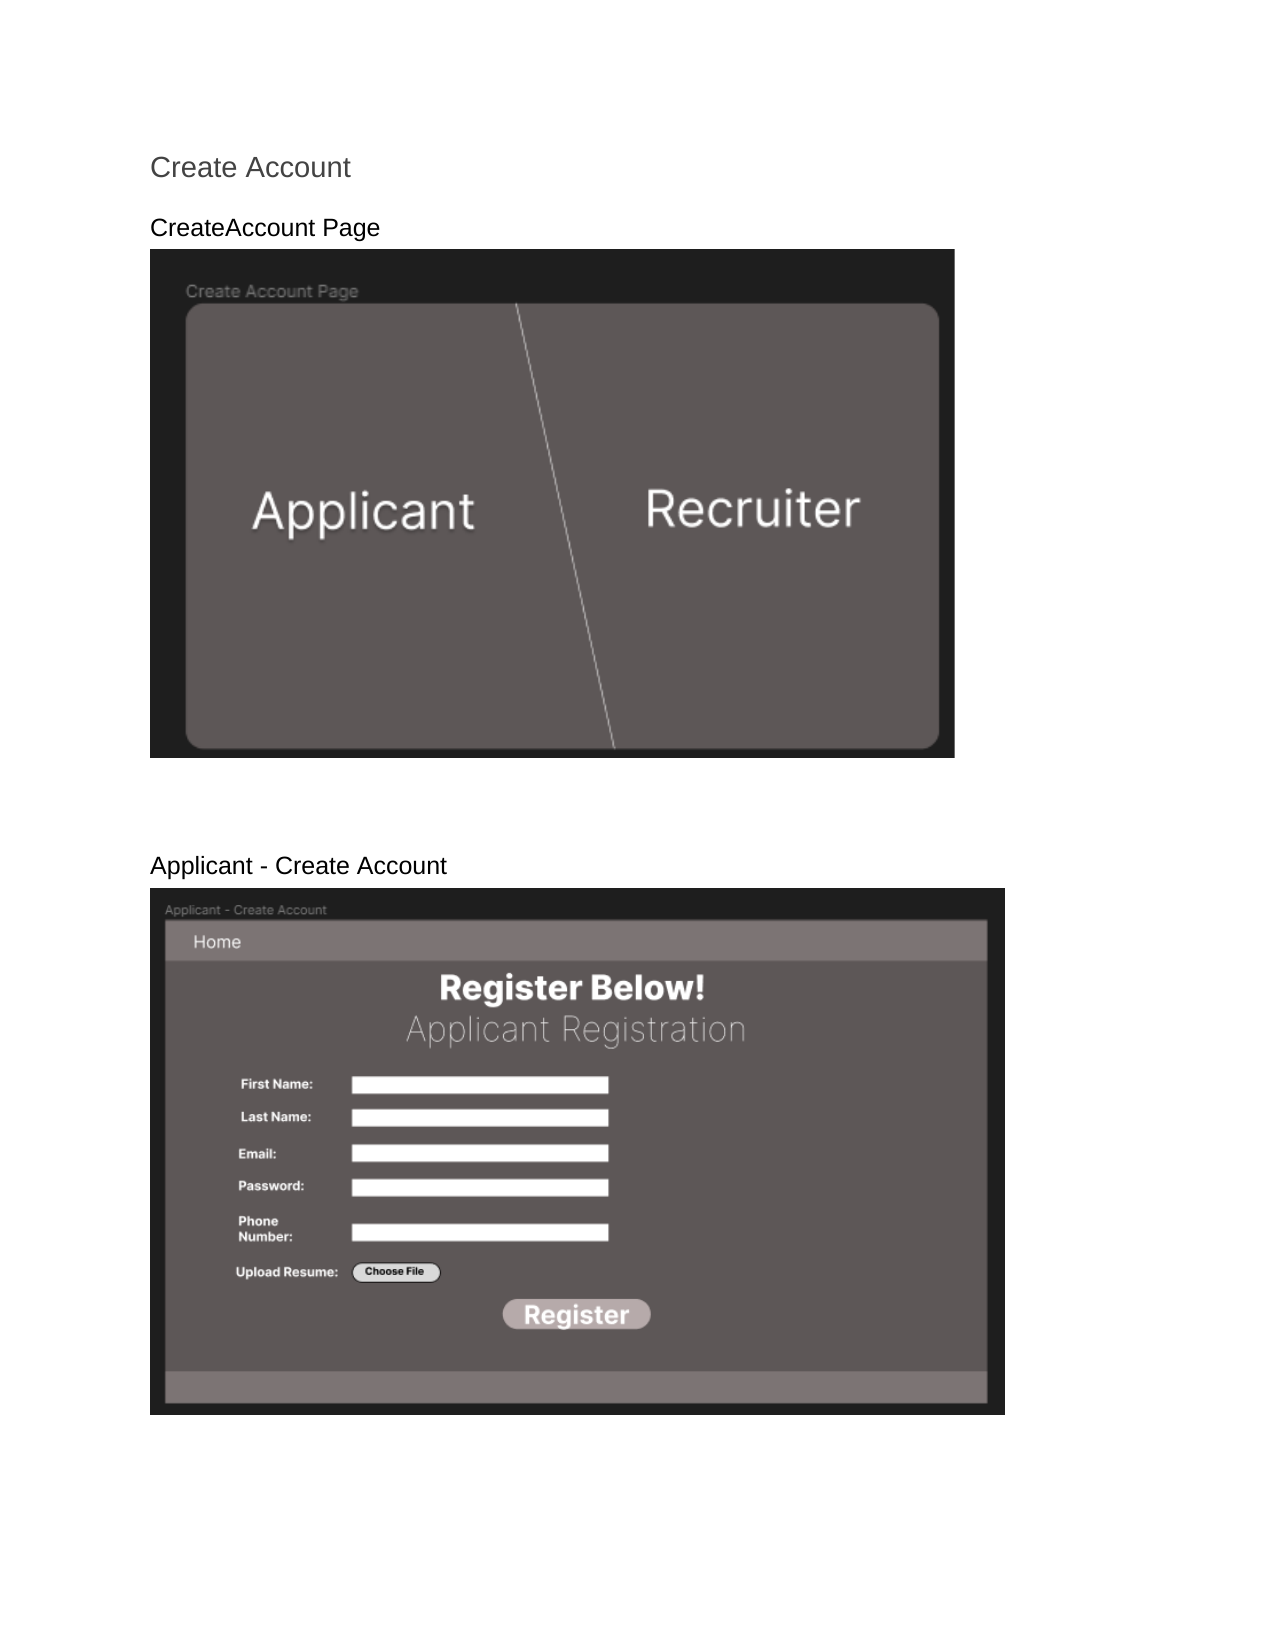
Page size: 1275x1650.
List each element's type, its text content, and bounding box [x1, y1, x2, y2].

picture [150, 888, 1005, 1415]
subtitle Applicant - Create Account [150, 851, 1125, 880]
subtitle Create Account [150, 150, 1125, 183]
subtitle CreateAccount Page [150, 213, 1125, 241]
picture [150, 249, 955, 758]
